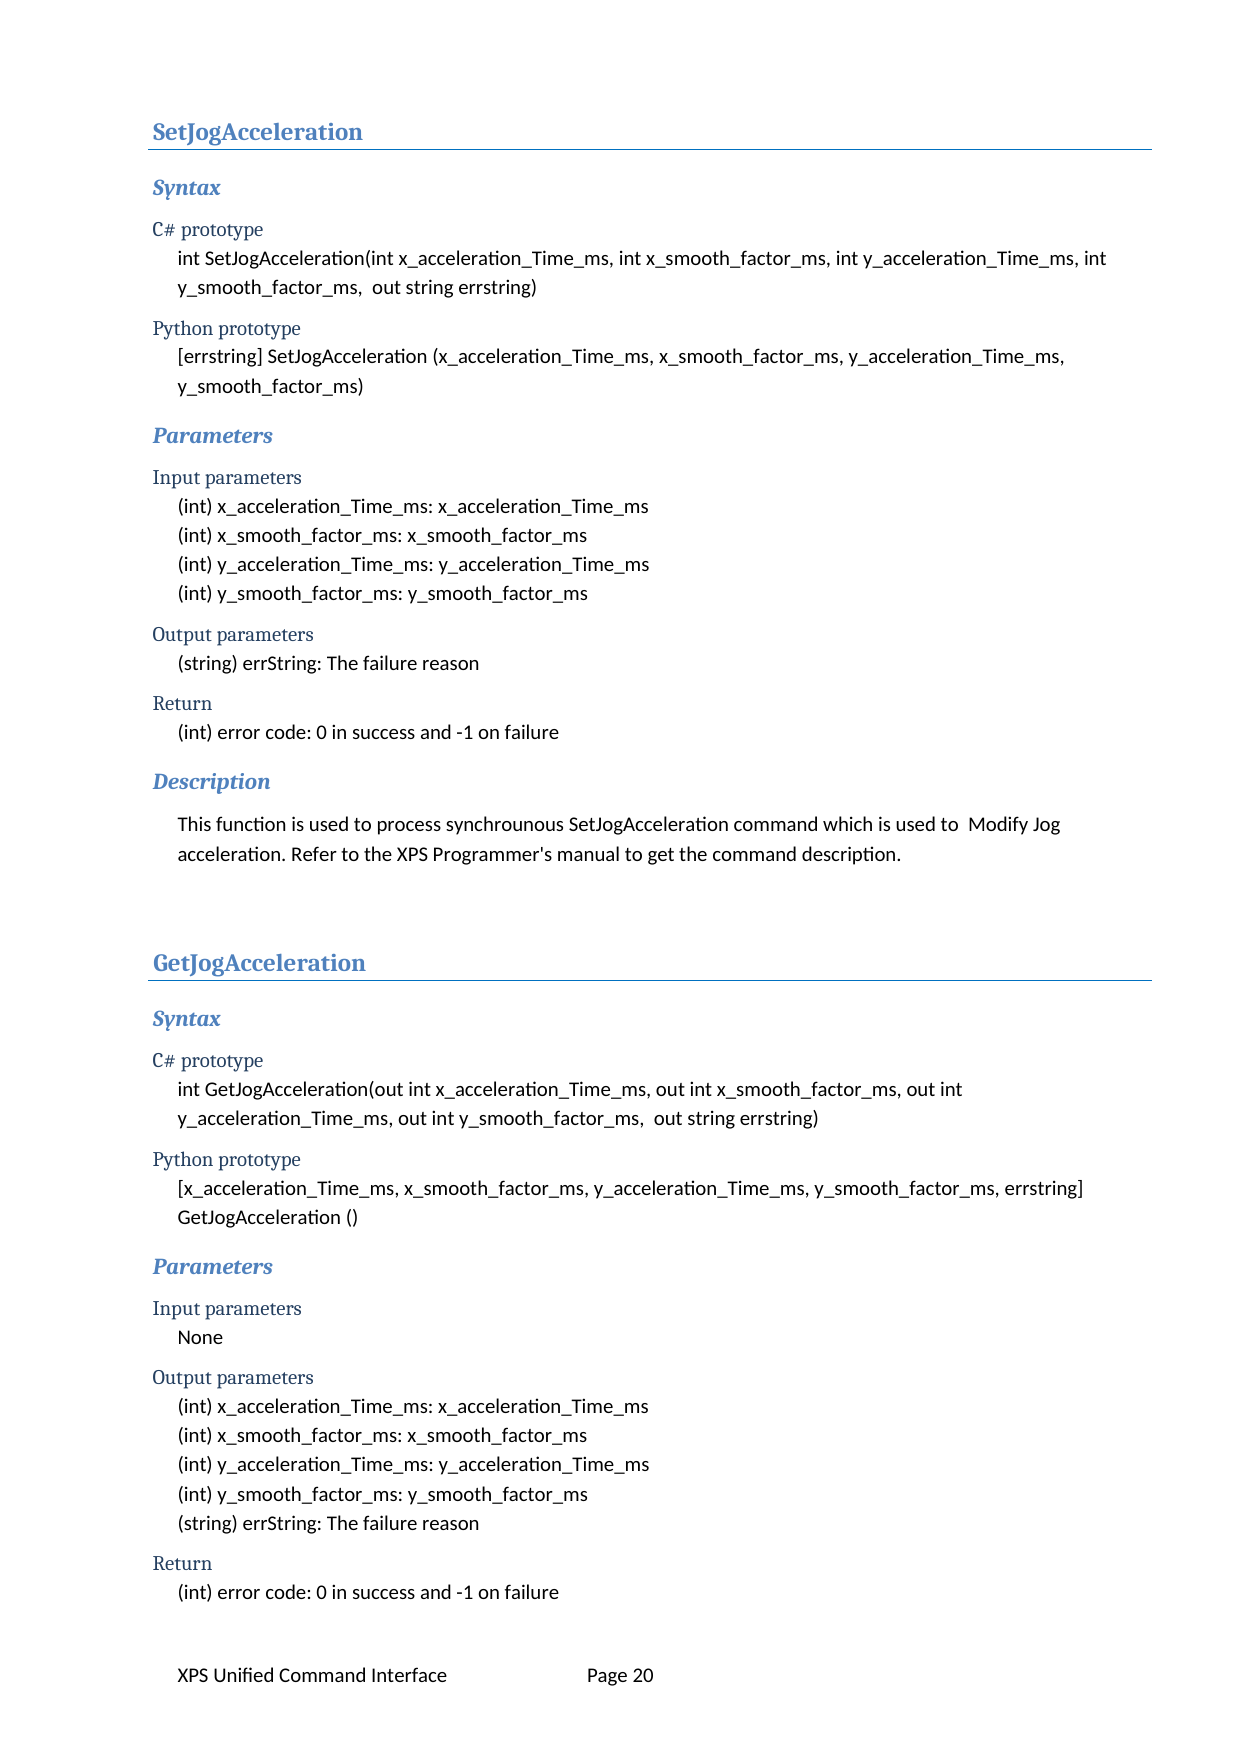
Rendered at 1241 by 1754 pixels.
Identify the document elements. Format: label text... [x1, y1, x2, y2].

text int SetJogAcceleration(int x_acceleration_Time_ms, int x_smooth_factor_ms, int y_acceleration_Time_ms, int y_smooth_factor_ms, out string errstring) [177, 245, 1152, 300]
text int GetJogAcceleration(out int x_acceleration_Time_ms, out int x_smooth_factor_ms, out int y_acceleration_Time_ms, out int y_smooth_factor_ms, out string errstring) [177, 1076, 1152, 1131]
text (int) x_acceleration_Time_ms: x_acceleration_Time_ms [177, 493, 1152, 518]
text (int) x_acceleration_Time_ms: x_acceleration_Time_ms [177, 1393, 1152, 1419]
text (int) x_smooth_factor_ms: x_smooth_factor_ms [177, 522, 1152, 548]
text (int) error code: 0 in success and -1 on failure [177, 1579, 1152, 1604]
text None [177, 1324, 1152, 1349]
subtitle Input parameters [148, 1297, 1152, 1321]
subtitle Parameters [148, 1254, 1152, 1280]
text (string) errString: The failure reason [177, 1510, 1152, 1535]
subtitle GetJogAcceleration [148, 949, 1152, 980]
text This function is used to process synchrounous SetJogAcceleration command which is used to Modify Jog acceleration. Refer to the XPS Programmer's manual to get the command description. [177, 812, 1152, 866]
subtitle Python prototype [148, 316, 1152, 340]
subtitle SetJogAcceleration [148, 118, 1152, 149]
text (int) y_smooth_factor_ms: y_smooth_factor_ms [177, 581, 1152, 606]
text (int) x_smooth_factor_ms: x_smooth_factor_ms [177, 1422, 1152, 1448]
subtitle Parameters [148, 423, 1152, 449]
text (int) y_acceleration_Time_ms: y_acceleration_Time_ms [177, 551, 1152, 577]
text [errstring] SetJogAcceleration (x_acceleration_Time_ms, x_smooth_factor_ms, y_acceleration_Time_ms, y_smooth_factor_ms) [177, 344, 1152, 398]
subtitle Python prototype [148, 1147, 1152, 1171]
subtitle Description [148, 769, 1152, 795]
subtitle Output parameters [148, 1366, 1152, 1390]
subtitle Syntax [148, 175, 1152, 202]
subtitle Input parameters [148, 466, 1152, 489]
subtitle C# prototype [148, 1049, 1152, 1073]
text [x_acceleration_Time_ms, x_smooth_factor_ms, y_acceleration_Time_ms, y_smooth_factor_ms, errstring] GetJogAcceleration () [177, 1175, 1152, 1229]
text (string) errString: The failure reason [177, 650, 1152, 675]
subtitle Return [148, 1552, 1152, 1576]
subtitle Output parameters [148, 622, 1152, 646]
subtitle Syntax [148, 1006, 1152, 1032]
subtitle C# prototype [148, 218, 1152, 242]
text (int) y_smooth_factor_ms: y_smooth_factor_ms [177, 1481, 1152, 1506]
subtitle Return [148, 691, 1152, 715]
text (int) y_acceleration_Time_ms: y_acceleration_Time_ms [177, 1452, 1152, 1477]
text (int) error code: 0 in success and -1 on failure [177, 719, 1152, 744]
